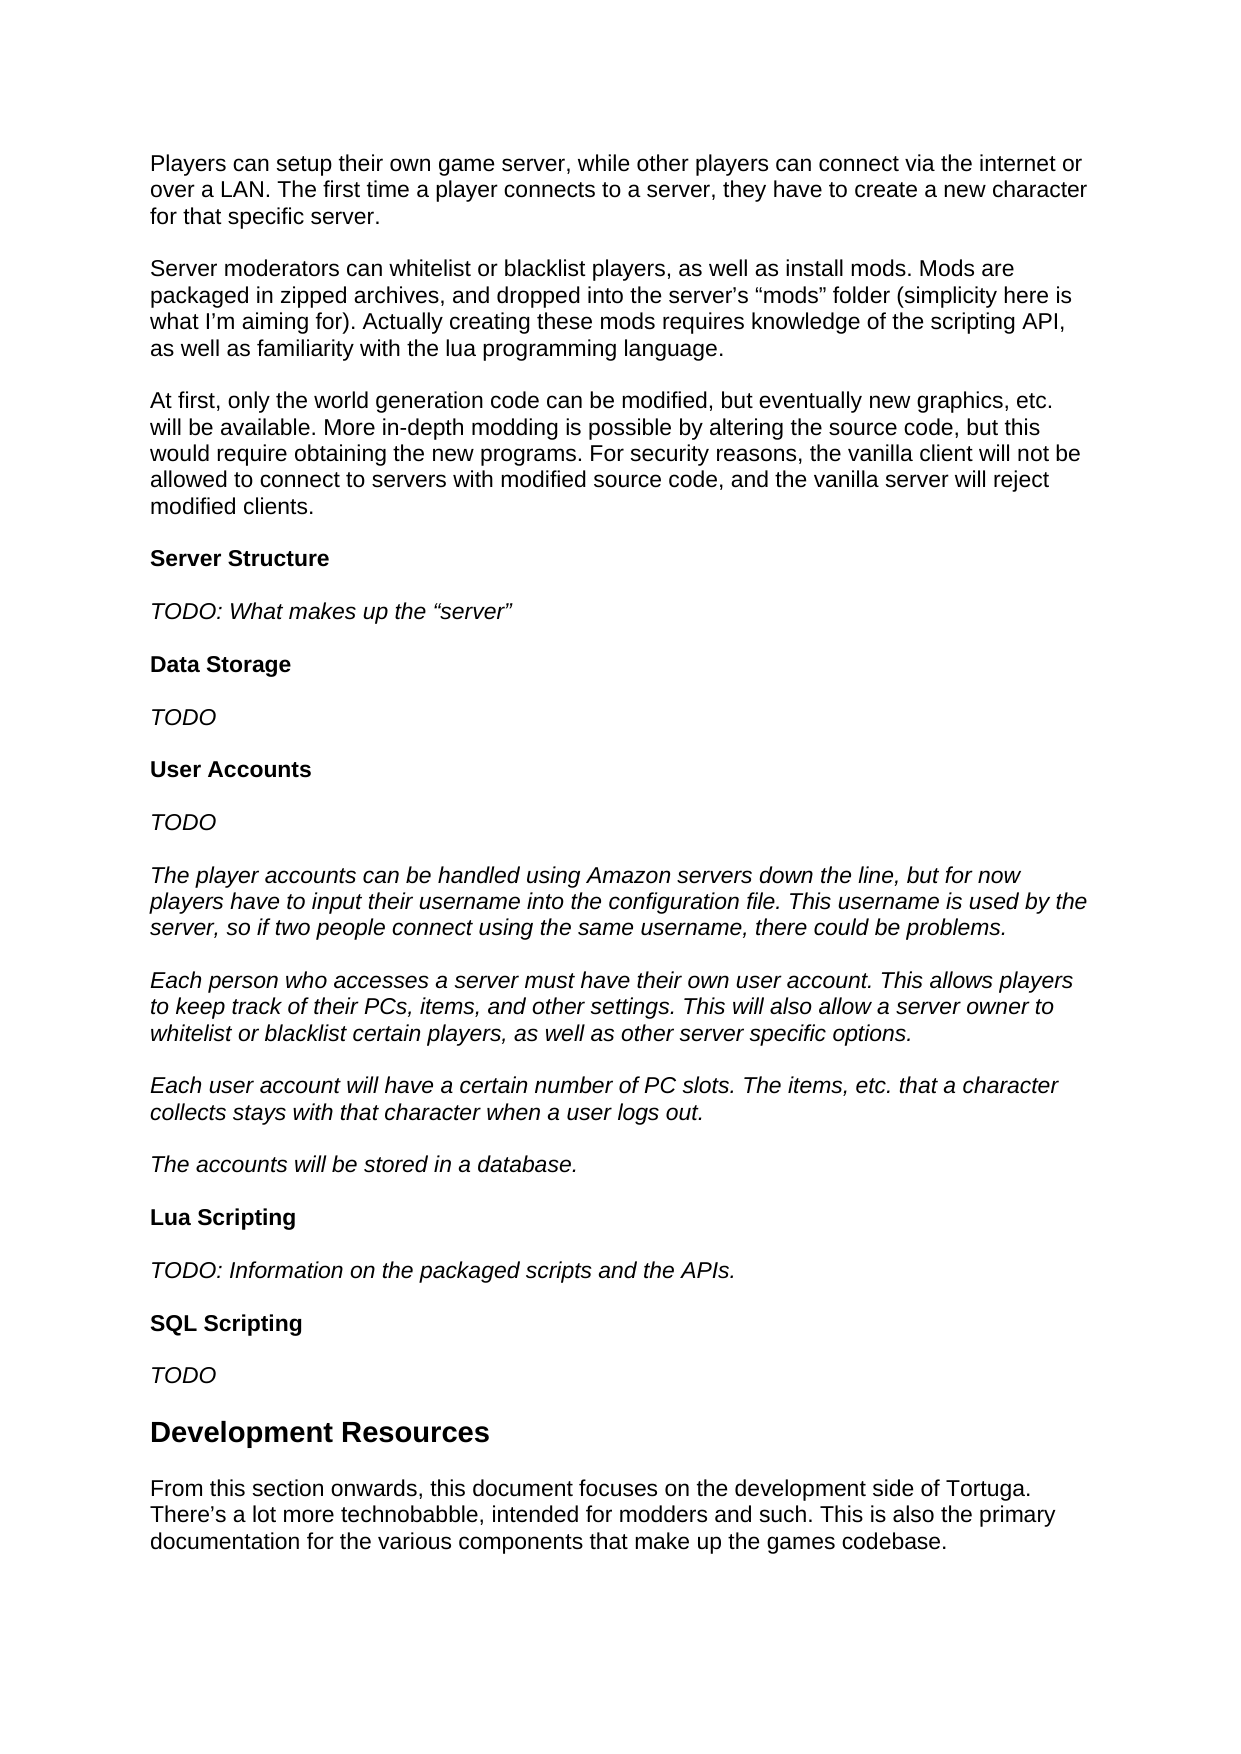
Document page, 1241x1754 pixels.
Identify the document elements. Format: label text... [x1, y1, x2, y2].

subtitle Development Resources [150, 1415, 1090, 1448]
text Server moderators can whitelist or blacklist players, as well as install mods. Mods are packaged in zipped archives, and dropped into the server’s “mods” folder (simplicity here is what I’m aiming for). Actually creating these mods requires knowledge of the scripting API, as well as familiarity with the lua programming language. [150, 255, 1090, 361]
text Each person who accesses a server must have their own user account. This allows players to keep track of their PCs, items, and other settings. This will also allow a server owner to whitelist or blacklist certain players, as well as other server specific options. [150, 967, 1090, 1046]
subtitle Lua Scripting [150, 1204, 1090, 1231]
text The accounts will be stored in a database. [150, 1151, 1090, 1178]
text TODO [150, 809, 1090, 835]
text At first, only the world generation code can be modified, but eventually new graphics, etc. will be available. More in-depth modding is possible by altering the source code, but this would require obtaining the new programs. For security reasons, the vanilla client will not be allowed to connect to servers with modified source code, and the vanilla server will reject modified clients. [150, 387, 1090, 519]
subtitle Server Structure [150, 545, 1090, 572]
text From this section onwards, this document focuses on the development side of Tortuga. There’s a lot more technobabble, intended for modders and such. This is also the primary documentation for the various components that make up the games codebase. [150, 1475, 1090, 1554]
text TODO [150, 703, 1090, 730]
text Each user account will have a certain number of PC slots. The items, etc. that a character collects stays with that character when a user logs out. [150, 1072, 1090, 1125]
text The player accounts can be handled using Amazon servers down the line, but for now players have to input their username into the configuration file. This username is used by the server, so if two people connect using the same username, there could be problems. [150, 862, 1090, 941]
subtitle User Accounts [150, 756, 1090, 782]
text TODO: Information on the packaged scripts and the APIs. [150, 1257, 1090, 1283]
subtitle SQL Scripting [150, 1309, 1090, 1336]
subtitle Data Storage [150, 651, 1090, 677]
text Players can setup their own game server, while other players can connect via the internet or over a LAN. The first time a player connects to a server, they have to create a new character for that specific server. [150, 150, 1090, 229]
text TODO [150, 1362, 1090, 1389]
text TODO: What makes up the “server” [150, 598, 1090, 624]
